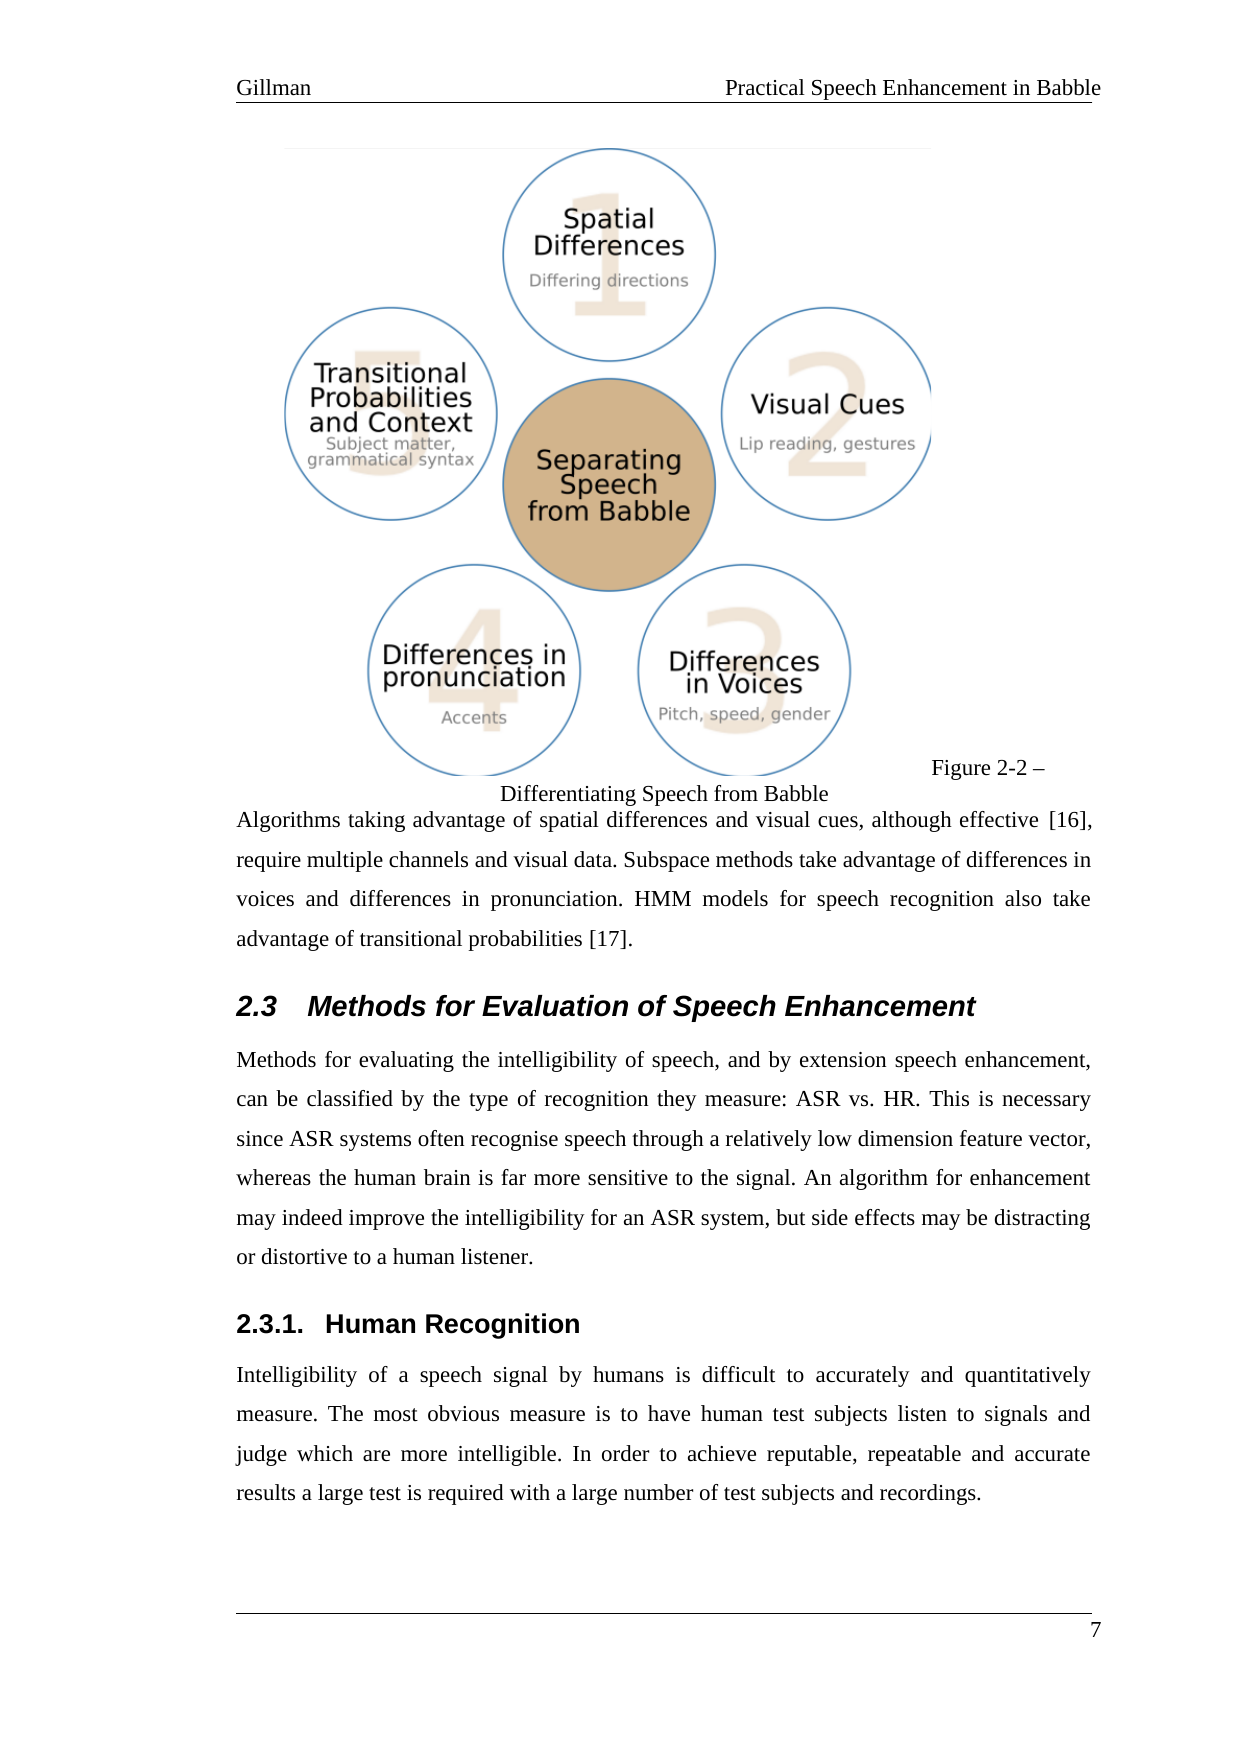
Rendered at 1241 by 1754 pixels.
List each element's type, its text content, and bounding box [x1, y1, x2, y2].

text Intelligibility of a speech signal by humans is difficult to accurately and quantitatively measure. The most obvious measure is to have human test subjects listen to signals and judge which are more intelligible. In order to achieve reputable, repeatable and accurate results a large test is required with a large number of test subjects and recordings. [236, 1361, 1092, 1506]
subtitle Human Recognition [236, 1308, 1092, 1339]
text Methods for evaluating the intelligibility of speech, and by extension speech enhancement, can be classified by the type of recognition they measure: ASR vs. HR. This is necessary since ASR systems often recognise speech through a relatively low dimension feature vector, whereas the human brain is far more sensitive to the signal. An algorithm for enhancement may indeed improve the intelligibility for an ASR system, but side effects may be distracting or distortive to a human listener. [236, 1046, 1092, 1270]
text Algorithms taking advantage of spatial differences and visual cues, although effective [16], require multiple channels and visual data. Subspace methods take advantage of differences in voices and differences in pronunciation. HMM models for speech recognition also take advantage of transitional probabilities [17]. [236, 807, 1092, 951]
subtitle Methods for Evaluation of Speech Enhancement [236, 989, 1092, 1023]
